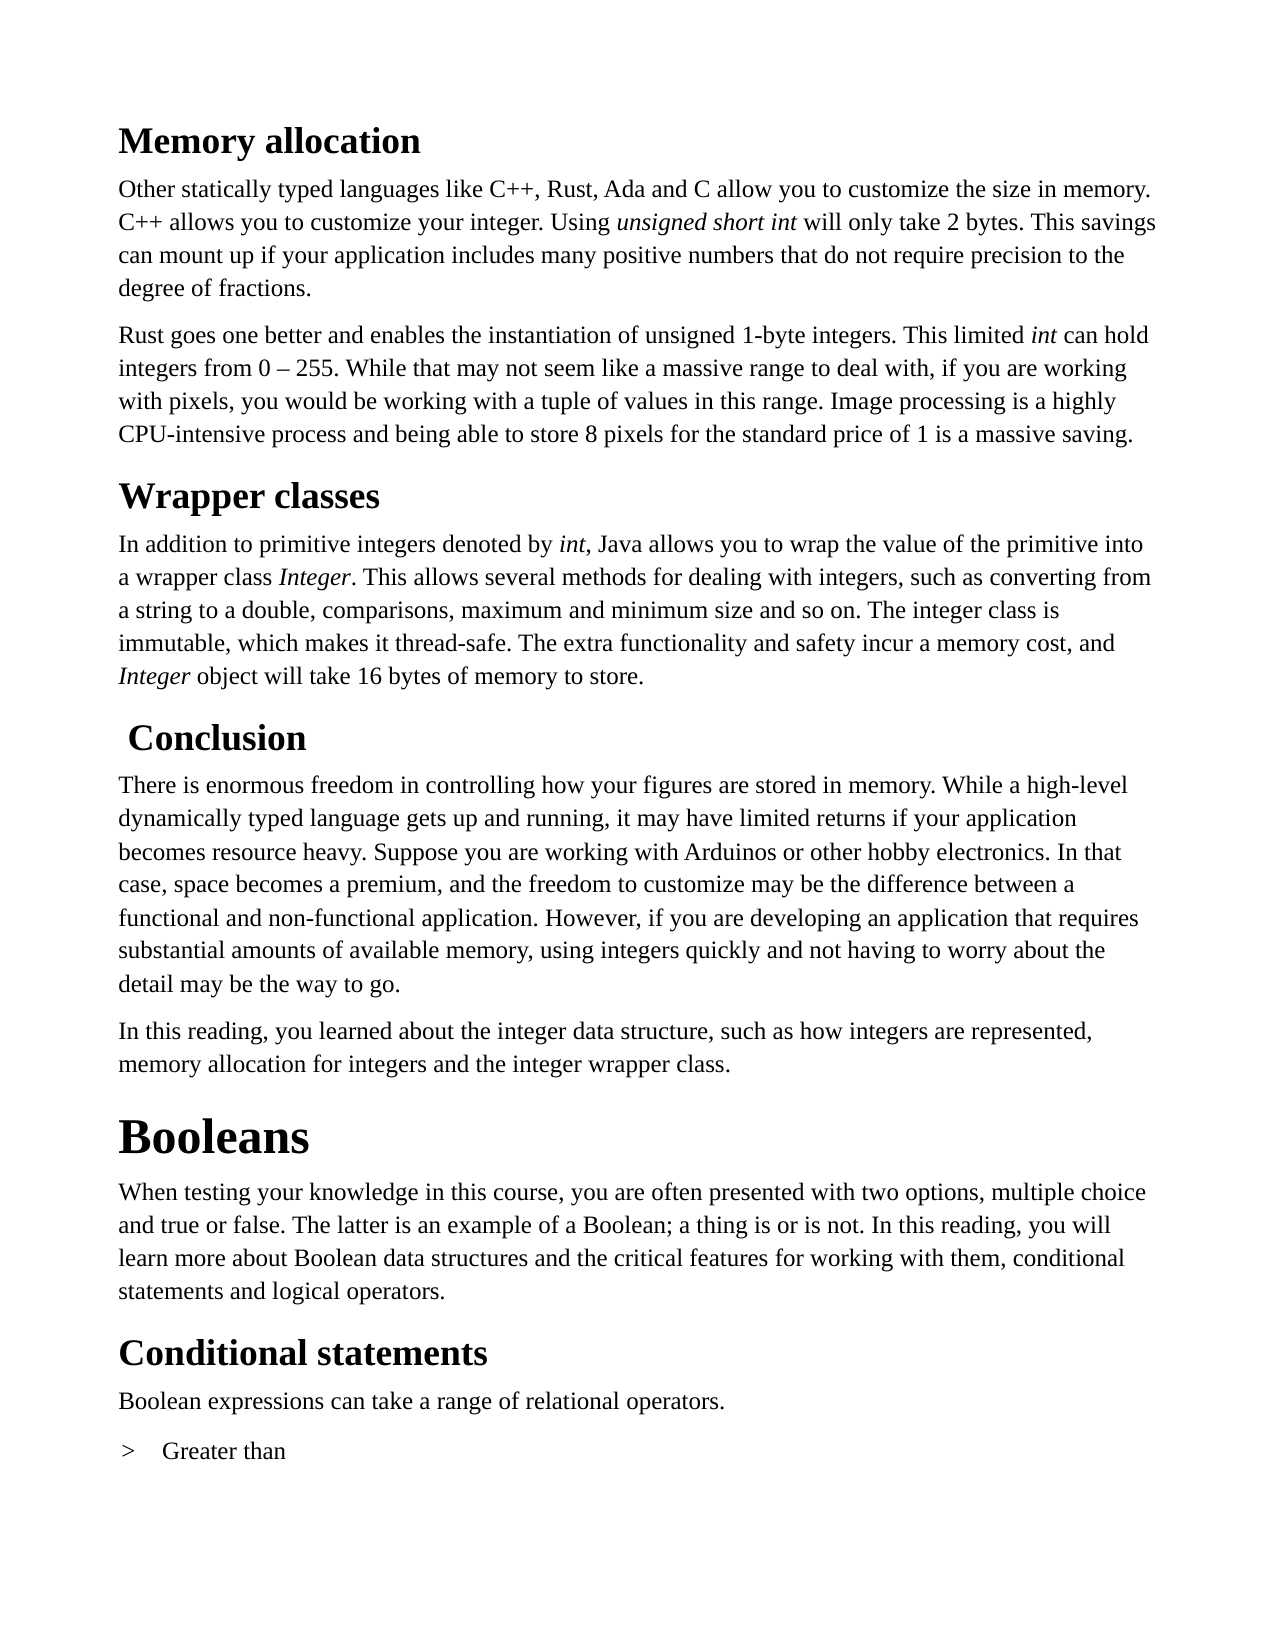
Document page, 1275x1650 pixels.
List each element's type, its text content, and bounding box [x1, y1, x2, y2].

subtitle Memory allocation [118, 118, 1157, 161]
text There is enormous freedom in controlling how your figures are stored in memory. While a high-level dynamically typed language gets up and running, it may have limited returns if your application becomes resource heavy. Suppose you are working with Arduinos or other hobby electronics. In that case, space becomes a premium, and the freedom to customize may be the difference between a functional and non-functional application. However, if you are developing an application that requires substantial amounts of available memory, using integers quickly and not having to worry about the detail may be the way to go. [118, 771, 1157, 997]
subtitle Wrapper classes [118, 473, 1157, 516]
text Rust goes one better and enables the instantiation of unsigned 1-byte integers. This limited int can hold integers from 0 – 255. While that may not seem like a massive range to deal with, if you are working with pixels, you would be working with a tuple of values in this range. Image processing is a highly CPU-intensive process and being able to store 8 pixels for the standard price of 1 is a massive saving. [118, 320, 1157, 448]
table_header Greater than [159, 1434, 410, 1497]
table_header > [118, 1434, 159, 1497]
subtitle Conclusion [118, 715, 1157, 758]
text In addition to primitive integers denoted by int, Java allows you to wrap the value of the primitive into a wrapper class Integer. This allows several methods for dealing with integers, such as converting from a string to a double, comparisons, maximum and minimum size and so on. The integer class is immutable, which makes it thread-safe. The extra functionality and safety incur a memory cost, and Integer object will take 16 bytes of memory to store. [118, 529, 1157, 690]
text When testing your knowledge in this course, you are often presented with two options, multiple choice and true or false. The latter is an example of a Boolean; a thing is or is not. In this reading, you will learn more about Boolean data structures and the critical features for working with them, conditional statements and logical operators. [118, 1177, 1157, 1305]
text Boolean expressions can take a range of relational operators. [118, 1386, 1157, 1414]
text In this reading, you learned about the integer data structure, such as how integers are represented, memory allocation for integers and the integer wrapper class. [118, 1016, 1157, 1078]
text Other statically typed languages like C++, Rust, Ada and C allow you to customize the size in memory. C++ allows you to customize your integer. Using unsigned short int will only take 2 bytes. This savings can mount up if your application includes many positive numbers that do not require precision to the degree of fractions. [118, 174, 1157, 302]
subtitle Booleans [118, 1107, 1157, 1165]
subtitle Conditional statements [118, 1330, 1157, 1373]
